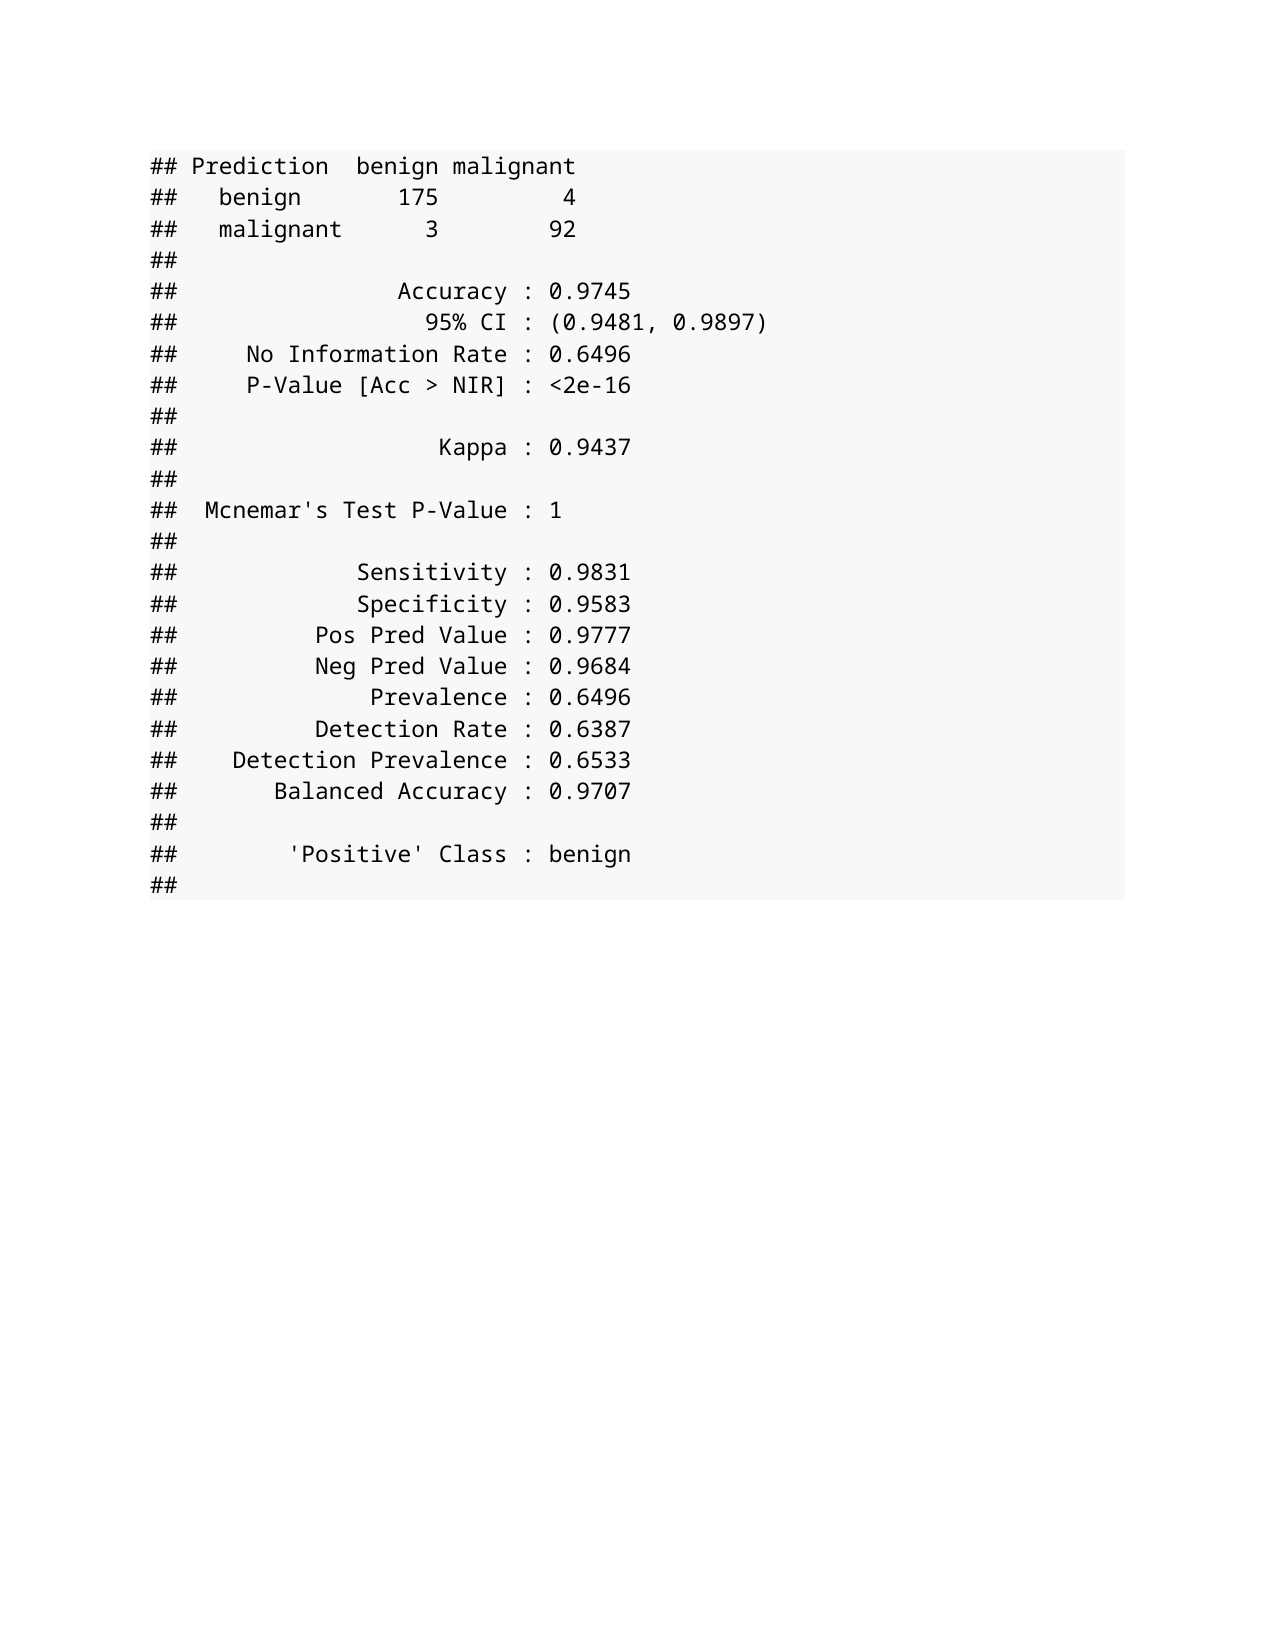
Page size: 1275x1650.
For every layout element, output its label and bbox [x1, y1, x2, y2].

text [150, 150, 1125, 900]
